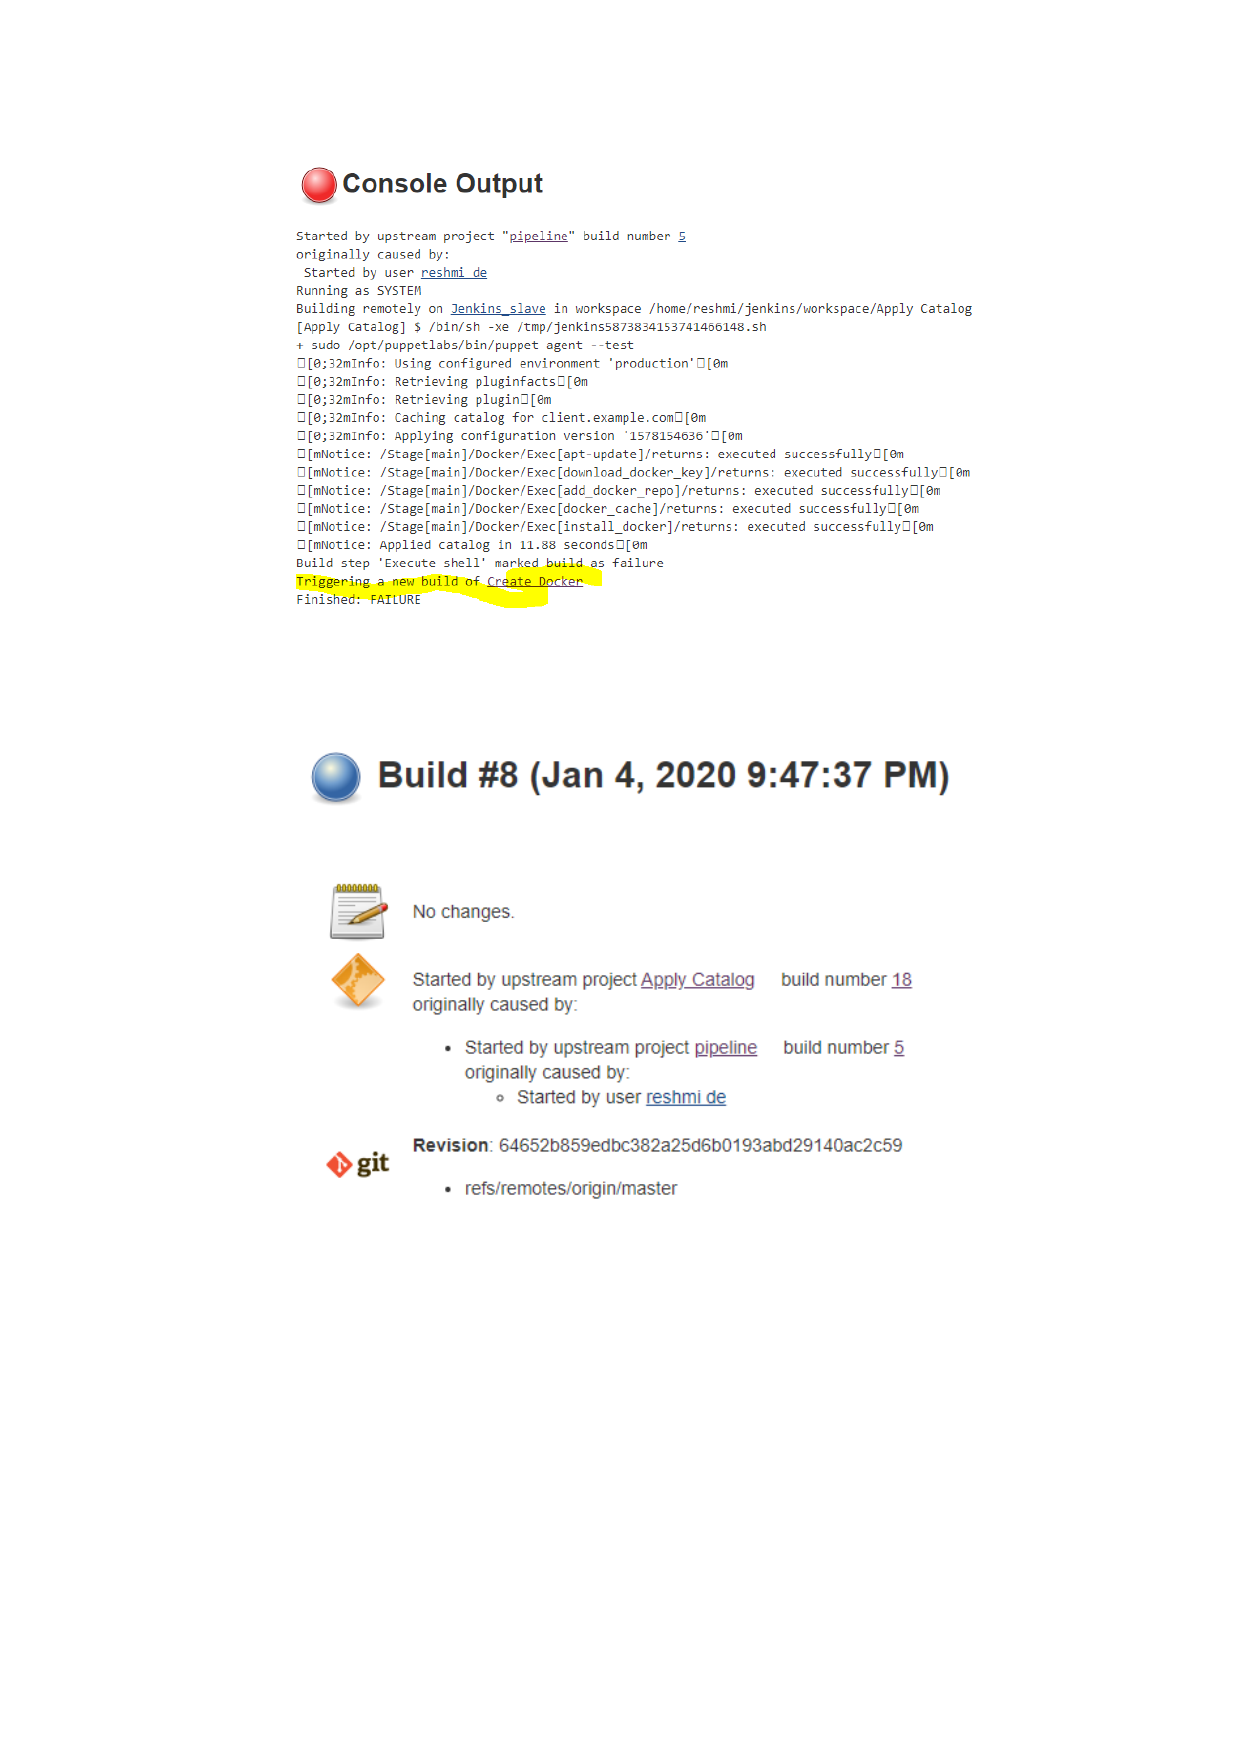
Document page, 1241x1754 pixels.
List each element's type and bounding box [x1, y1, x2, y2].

picture [187, 150, 1128, 716]
picture [187, 734, 1128, 1281]
